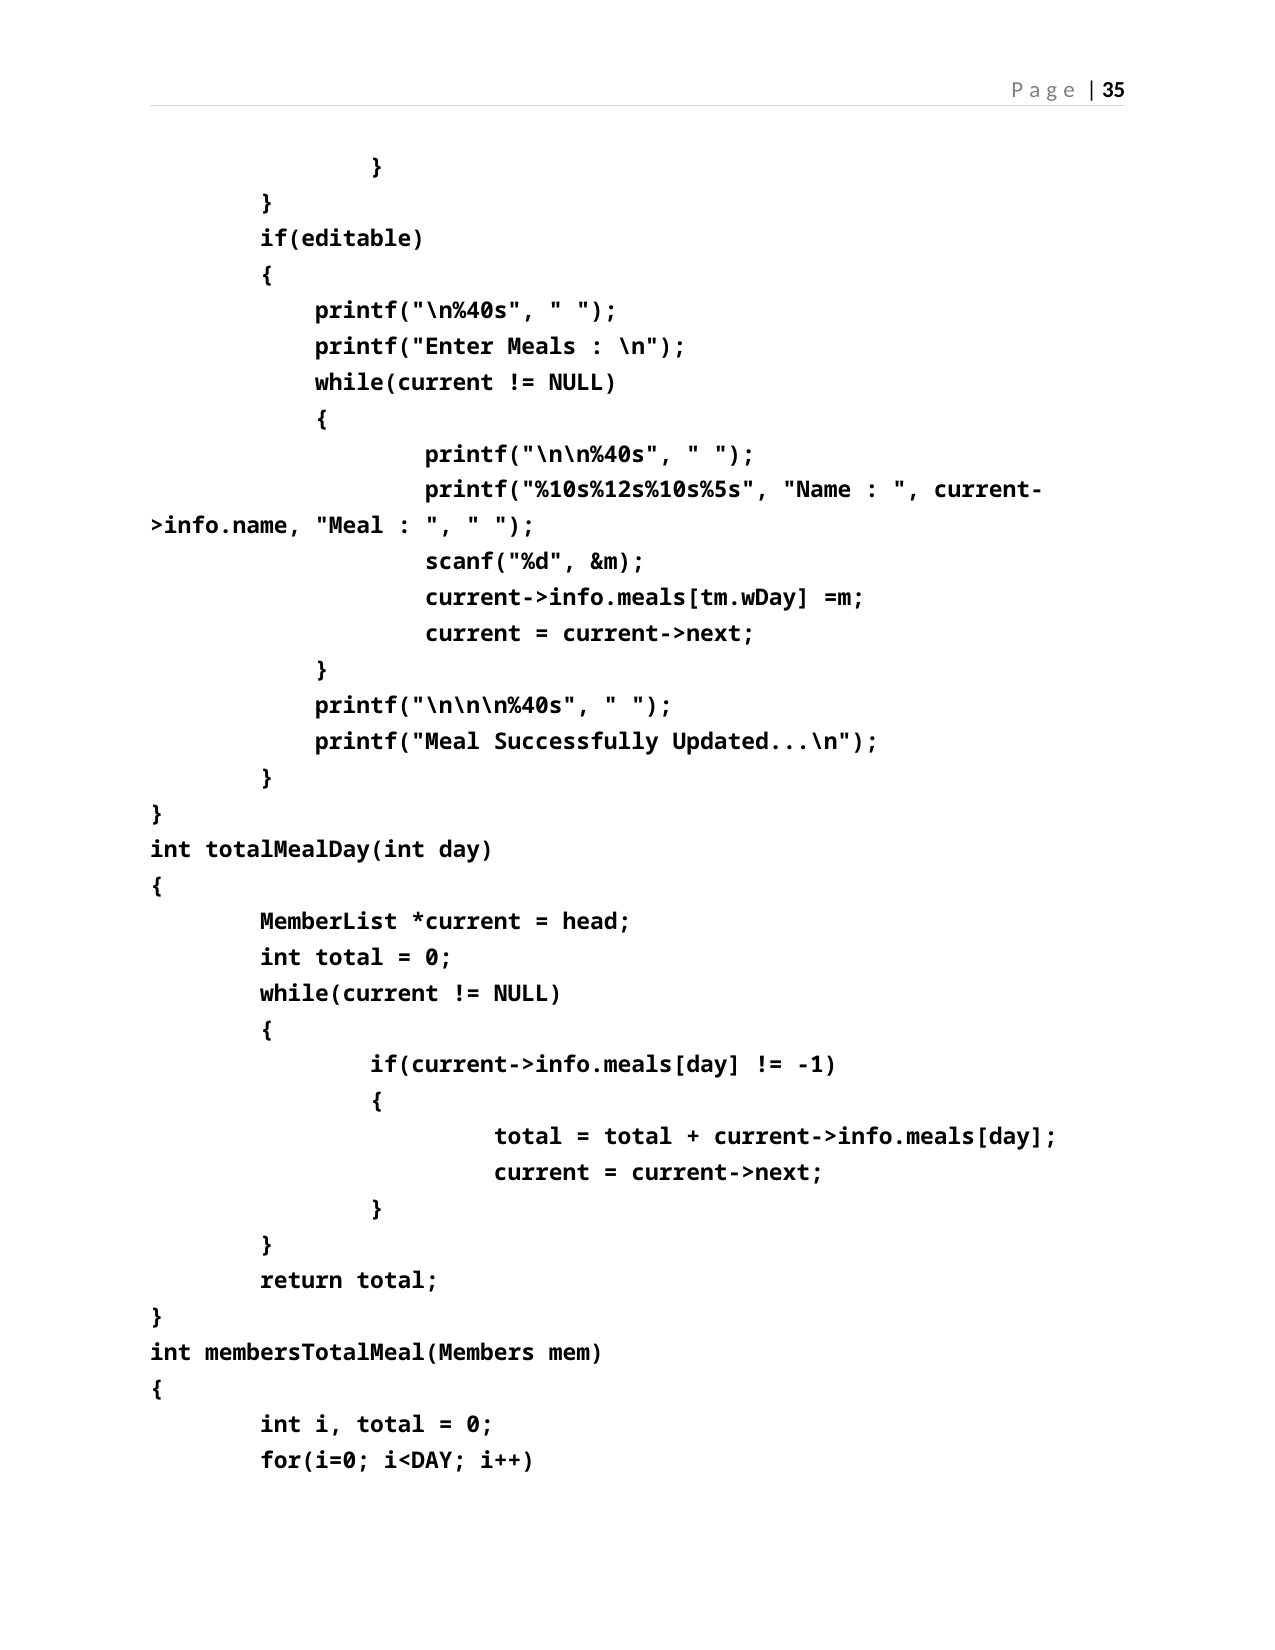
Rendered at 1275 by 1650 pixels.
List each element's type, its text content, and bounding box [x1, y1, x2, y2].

text } [150, 186, 1125, 217]
text printf("\n\n\n%40s", " "); [150, 689, 1125, 720]
text int i, total = 0; [150, 1408, 1125, 1439]
text current = current->next; [150, 617, 1125, 648]
text { [150, 1084, 1125, 1116]
text total = total + current->info.meals[day]; [150, 1120, 1125, 1152]
text { [150, 258, 1125, 289]
text } [150, 150, 1125, 181]
text } [150, 797, 1125, 828]
text while(current != NULL) [150, 366, 1125, 397]
text } [150, 1228, 1125, 1259]
text { [150, 1012, 1125, 1044]
text } [150, 1300, 1125, 1331]
text MemberList *current = head; [150, 905, 1125, 936]
text return total; [150, 1264, 1125, 1295]
text if(current->info.meals[day] != -1) [150, 1048, 1125, 1080]
text { [150, 402, 1125, 433]
text if(editable) [150, 222, 1125, 253]
text { [150, 1372, 1125, 1403]
text printf("\n%40s", " "); [150, 294, 1125, 325]
text int totalMealDay(int day) [150, 833, 1125, 864]
text printf("%10s%12s%10s%5s", "Name : ", current->info.name, "Meal : ", " "); [150, 473, 1125, 541]
text current->info.meals[tm.wDay] =m; [150, 581, 1125, 612]
text scanf("%d", &m); [150, 545, 1125, 577]
text int membersTotalMeal(Members mem) [150, 1336, 1125, 1367]
text printf("Enter Meals : \n"); [150, 330, 1125, 361]
text for(i=0; i<DAY; i++) [150, 1444, 1125, 1475]
text } [150, 653, 1125, 684]
text int total = 0; [150, 941, 1125, 972]
text while(current != NULL) [150, 977, 1125, 1008]
text current = current->next; [150, 1156, 1125, 1187]
text { [150, 869, 1125, 900]
text printf("Meal Successfully Updated...\n"); [150, 725, 1125, 756]
text } [150, 1192, 1125, 1223]
text printf("\n\n%40s", " "); [150, 437, 1125, 469]
text } [150, 761, 1125, 792]
